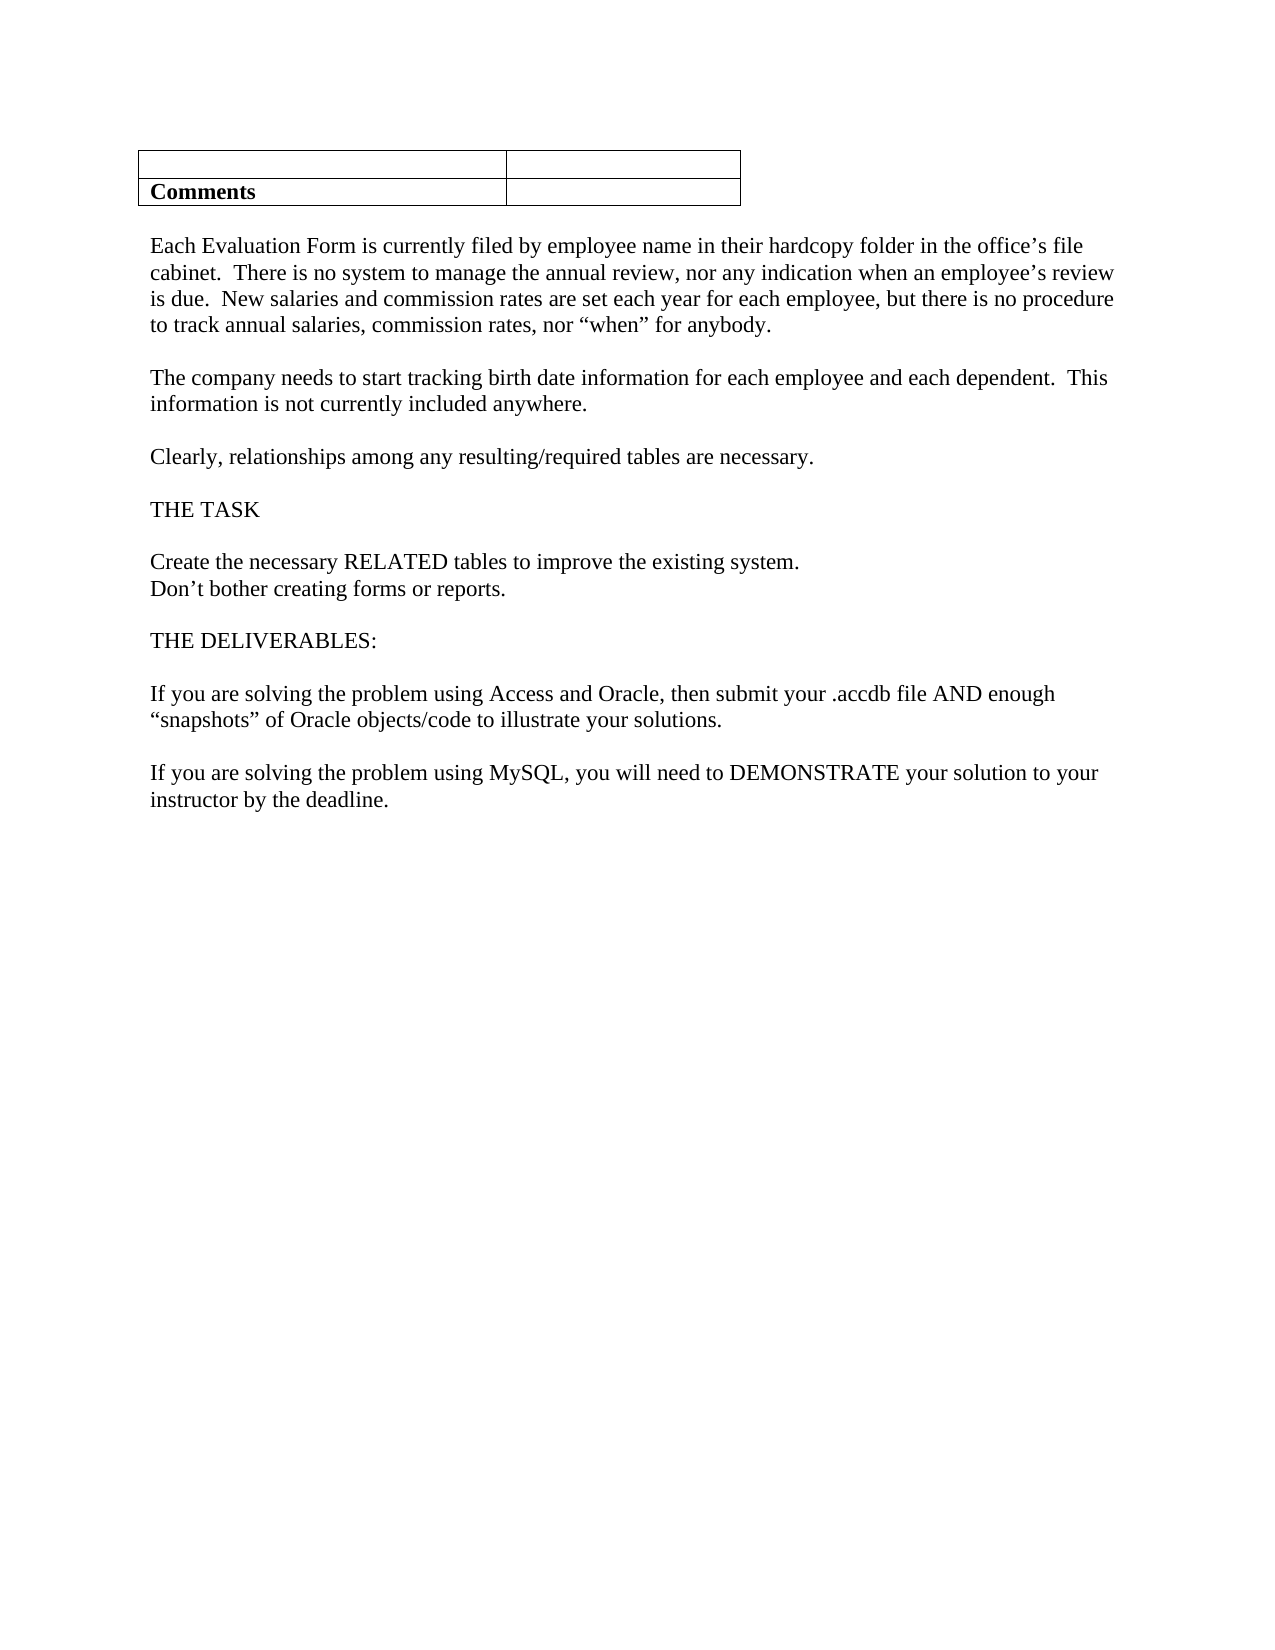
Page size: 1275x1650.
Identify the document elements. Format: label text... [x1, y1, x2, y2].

text Each Evaluation Form is currently filed by employee name in their hardcopy folder in the office’s file cabinet. There is no system to manage the annual review, nor any indication when an employee’s review is due. New salaries and commission rates are set each year for each employee, but there is no procedure to track annual salaries, commission rates, nor “when” for anybody. [150, 232, 1125, 338]
text Clearly, relationships among any resulting/required tables are necessary. [150, 443, 1125, 469]
table_cell [139, 151, 506, 177]
table_cell Comments [139, 179, 506, 205]
text THE DELIVERABLES: [150, 627, 1125, 654]
table_cell [507, 151, 740, 177]
text The company needs to start tracking birth date information for each employee and each dependent. This information is not currently included anywhere. [150, 364, 1125, 417]
text Create the necessary RELATED tables to improve the existing system. [150, 548, 1125, 575]
text THE TASK [150, 496, 1125, 522]
text If you are solving the problem using Access and Oracle, then submit your .accdb file AND enough “snapshots” of Oracle objects/code to illustrate your solutions. [150, 680, 1125, 733]
table_cell [507, 179, 740, 205]
text If you are solving the problem using MySQL, you will need to DEMONSTRATE your solution to your instructor by the deadline. [150, 759, 1125, 812]
text Don’t bother creating forms or reports. [150, 575, 1125, 601]
